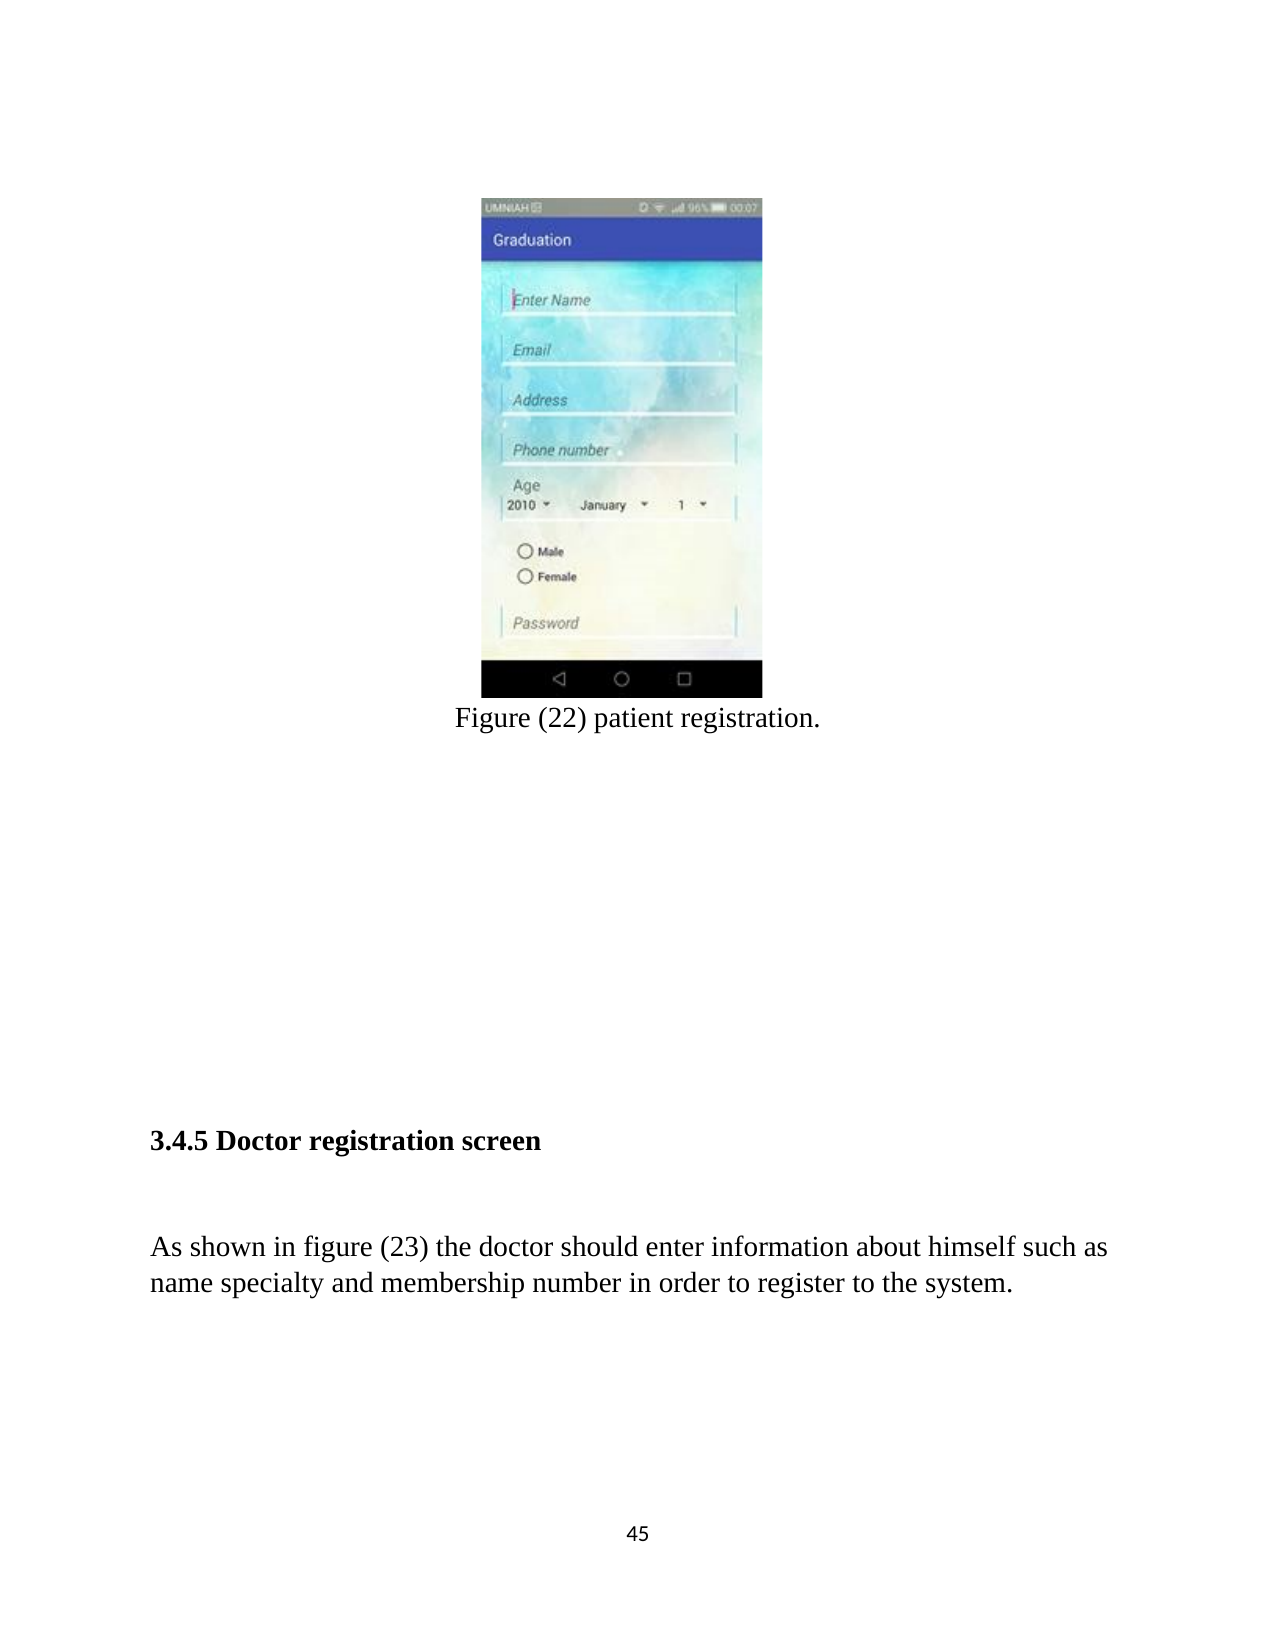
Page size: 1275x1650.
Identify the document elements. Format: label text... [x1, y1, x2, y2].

text As shown in figure (23) the doctor should enter information about himself such as name specialty and membership number in order to register to the system. [150, 1229, 1125, 1298]
text Figure (22) patient registration. [150, 414, 1125, 734]
text 3.4.5 Doctor registration screen [150, 1123, 1125, 1157]
picture [481, 198, 763, 698]
